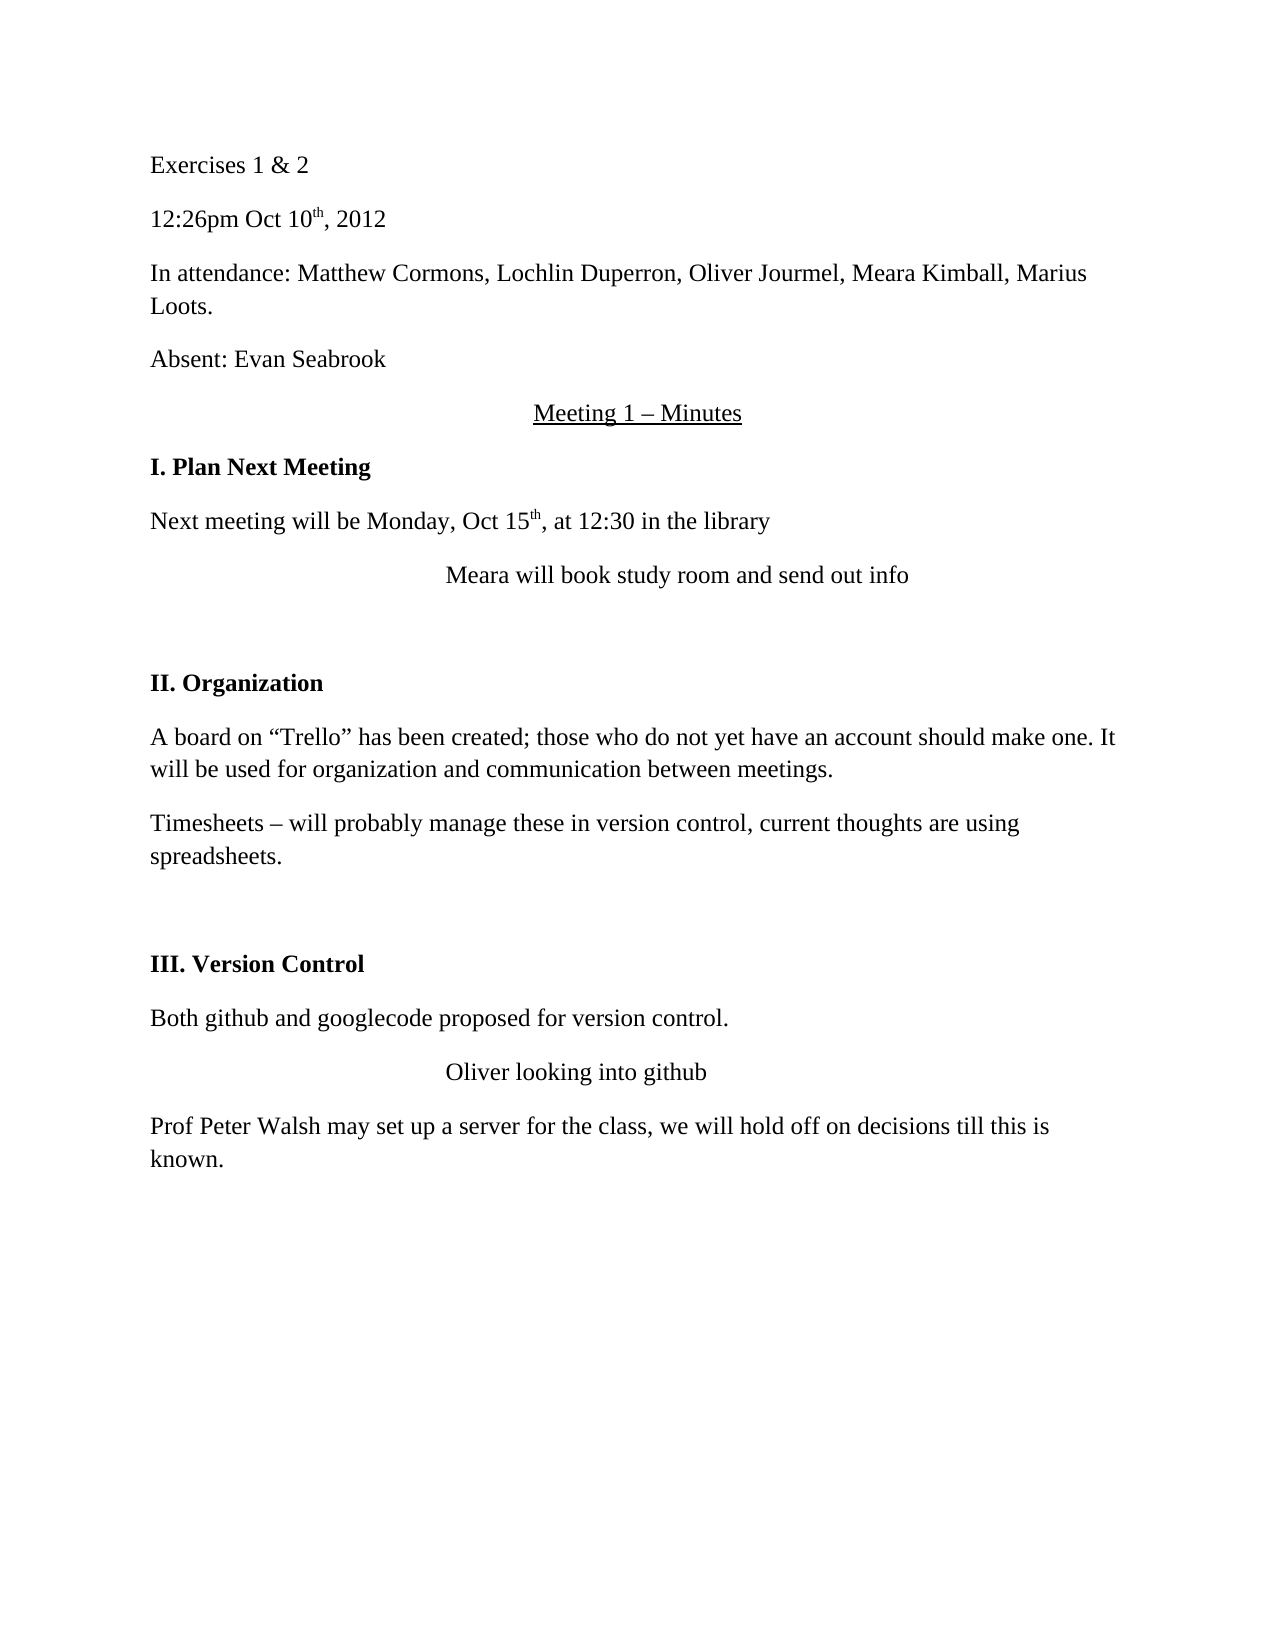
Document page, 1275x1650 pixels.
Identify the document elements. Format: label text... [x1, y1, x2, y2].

text III. Version Control [150, 949, 1125, 978]
text I. Plan Next Meeting [150, 452, 1125, 481]
text Next meeting will be Monday, Oct 15th, at 12:30 in the library [150, 506, 1125, 535]
text Oliver looking into github [150, 1057, 1125, 1086]
text 12:26pm Oct 10th, 2012 [150, 204, 1125, 233]
text Exercises 1 & 2 [150, 150, 1125, 179]
text In attendance: Matthew Cormons, Lochlin Duperron, Oliver Jourmel, Meara Kimball, Marius Loots. [150, 258, 1125, 319]
text Meeting 1 – Minutes [150, 398, 1125, 427]
text II. Organization [150, 668, 1125, 696]
text A board on “Trello” has been created; those who do not yet have an account should make one. It will be used for organization and communication between meetings. [150, 722, 1125, 783]
text Both github and googlecode proposed for version control. [150, 1003, 1125, 1032]
text Absent: Evan Seabrook [150, 344, 1125, 373]
text Prof Peter Walsh may set up a server for the class, we will hold off on decisions till this is known. [150, 1111, 1125, 1172]
text Meara will book study room and send out info [150, 560, 1125, 589]
text Timesheets – will probably manage these in version control, current thoughts are using spreadsheets. [150, 808, 1125, 870]
